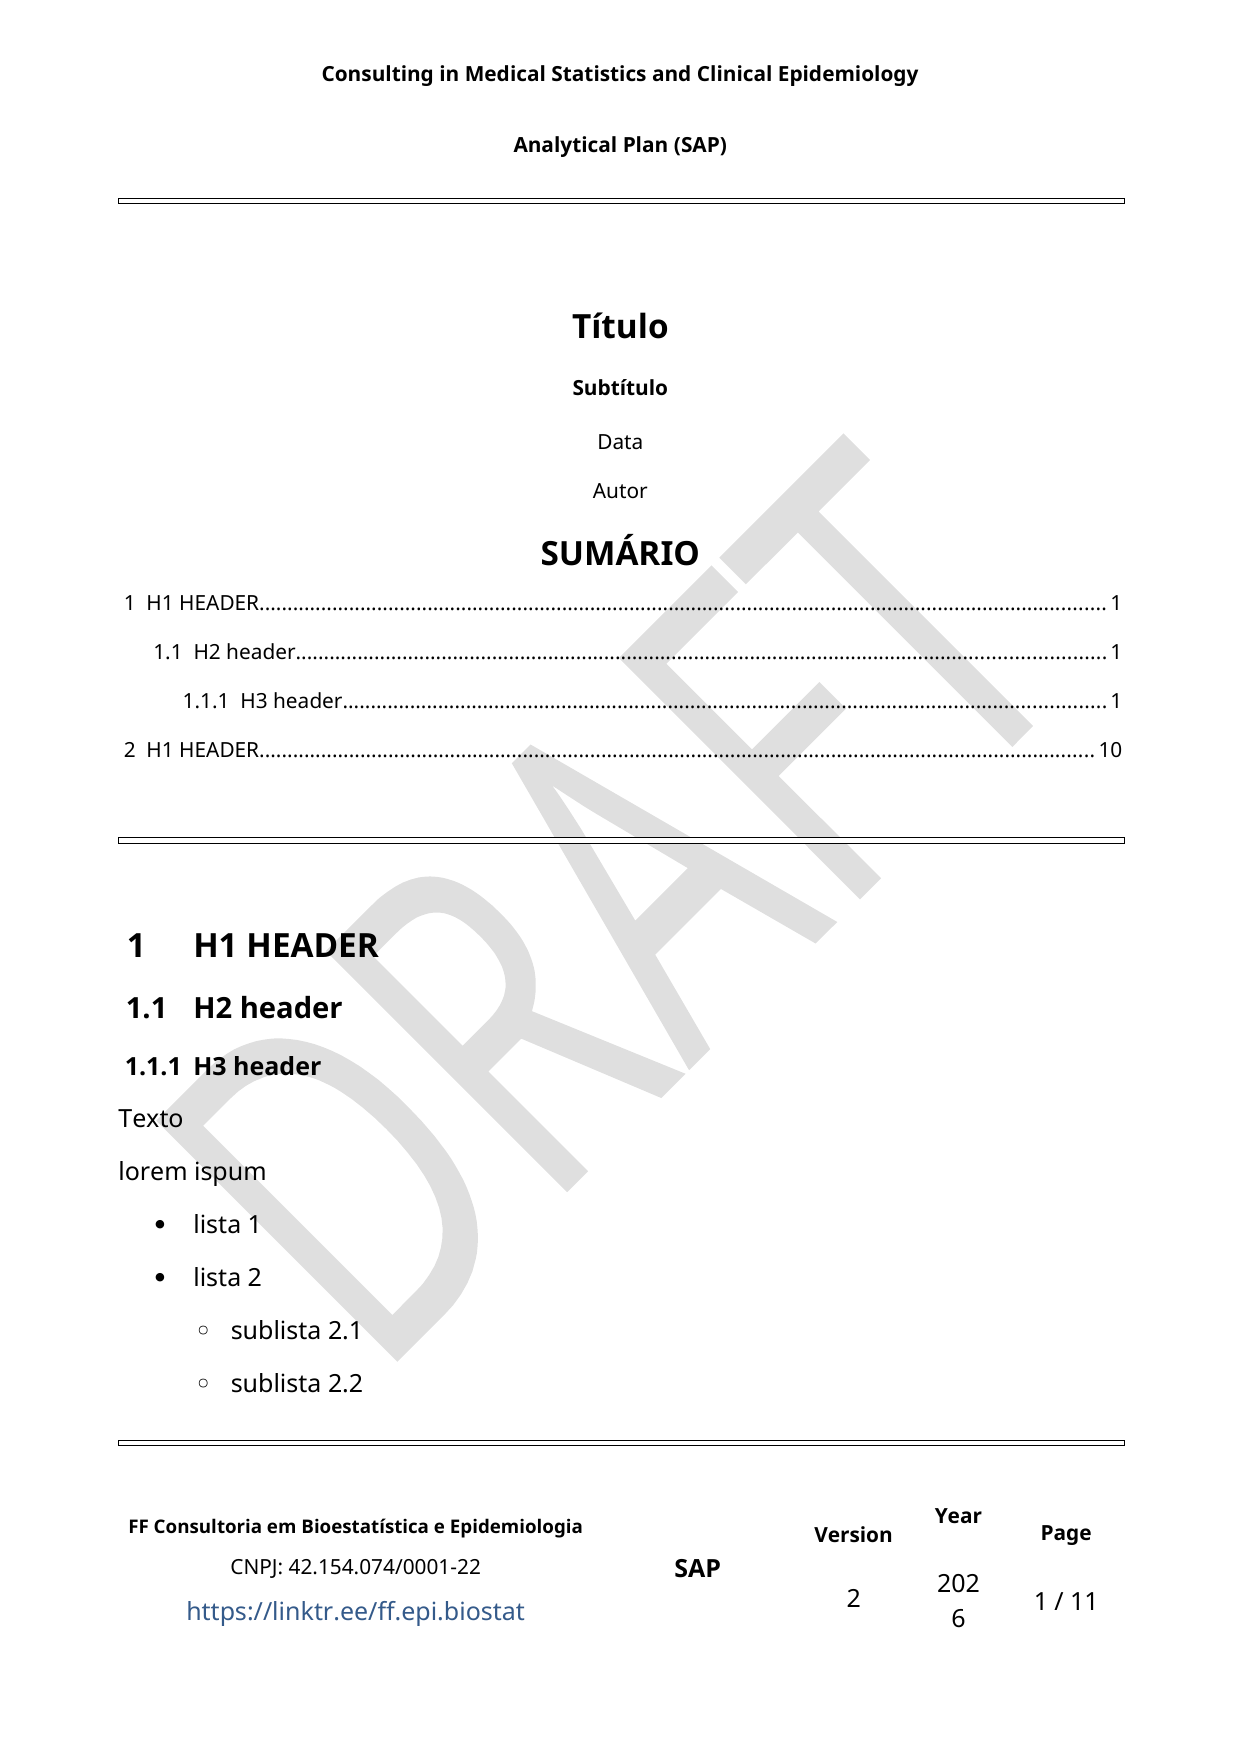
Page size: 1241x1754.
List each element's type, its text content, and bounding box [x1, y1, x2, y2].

text Autor [118, 476, 1122, 505]
text Data [118, 427, 1122, 455]
title Título [118, 303, 1122, 348]
text lorem ispum [118, 1154, 1122, 1188]
list lista 2 [156, 1259, 1122, 1294]
subtitle H3 header [118, 1048, 1122, 1082]
subtitle h1 header [118, 922, 1122, 967]
subtitle H2 header [118, 988, 1122, 1027]
text Texto [118, 1101, 1122, 1135]
subtitle Subtítulo [118, 373, 1122, 402]
list sublista 2.1 [193, 1312, 1122, 1346]
list sublista 2.2 [193, 1365, 1122, 1399]
list lista 1 [156, 1207, 1122, 1241]
